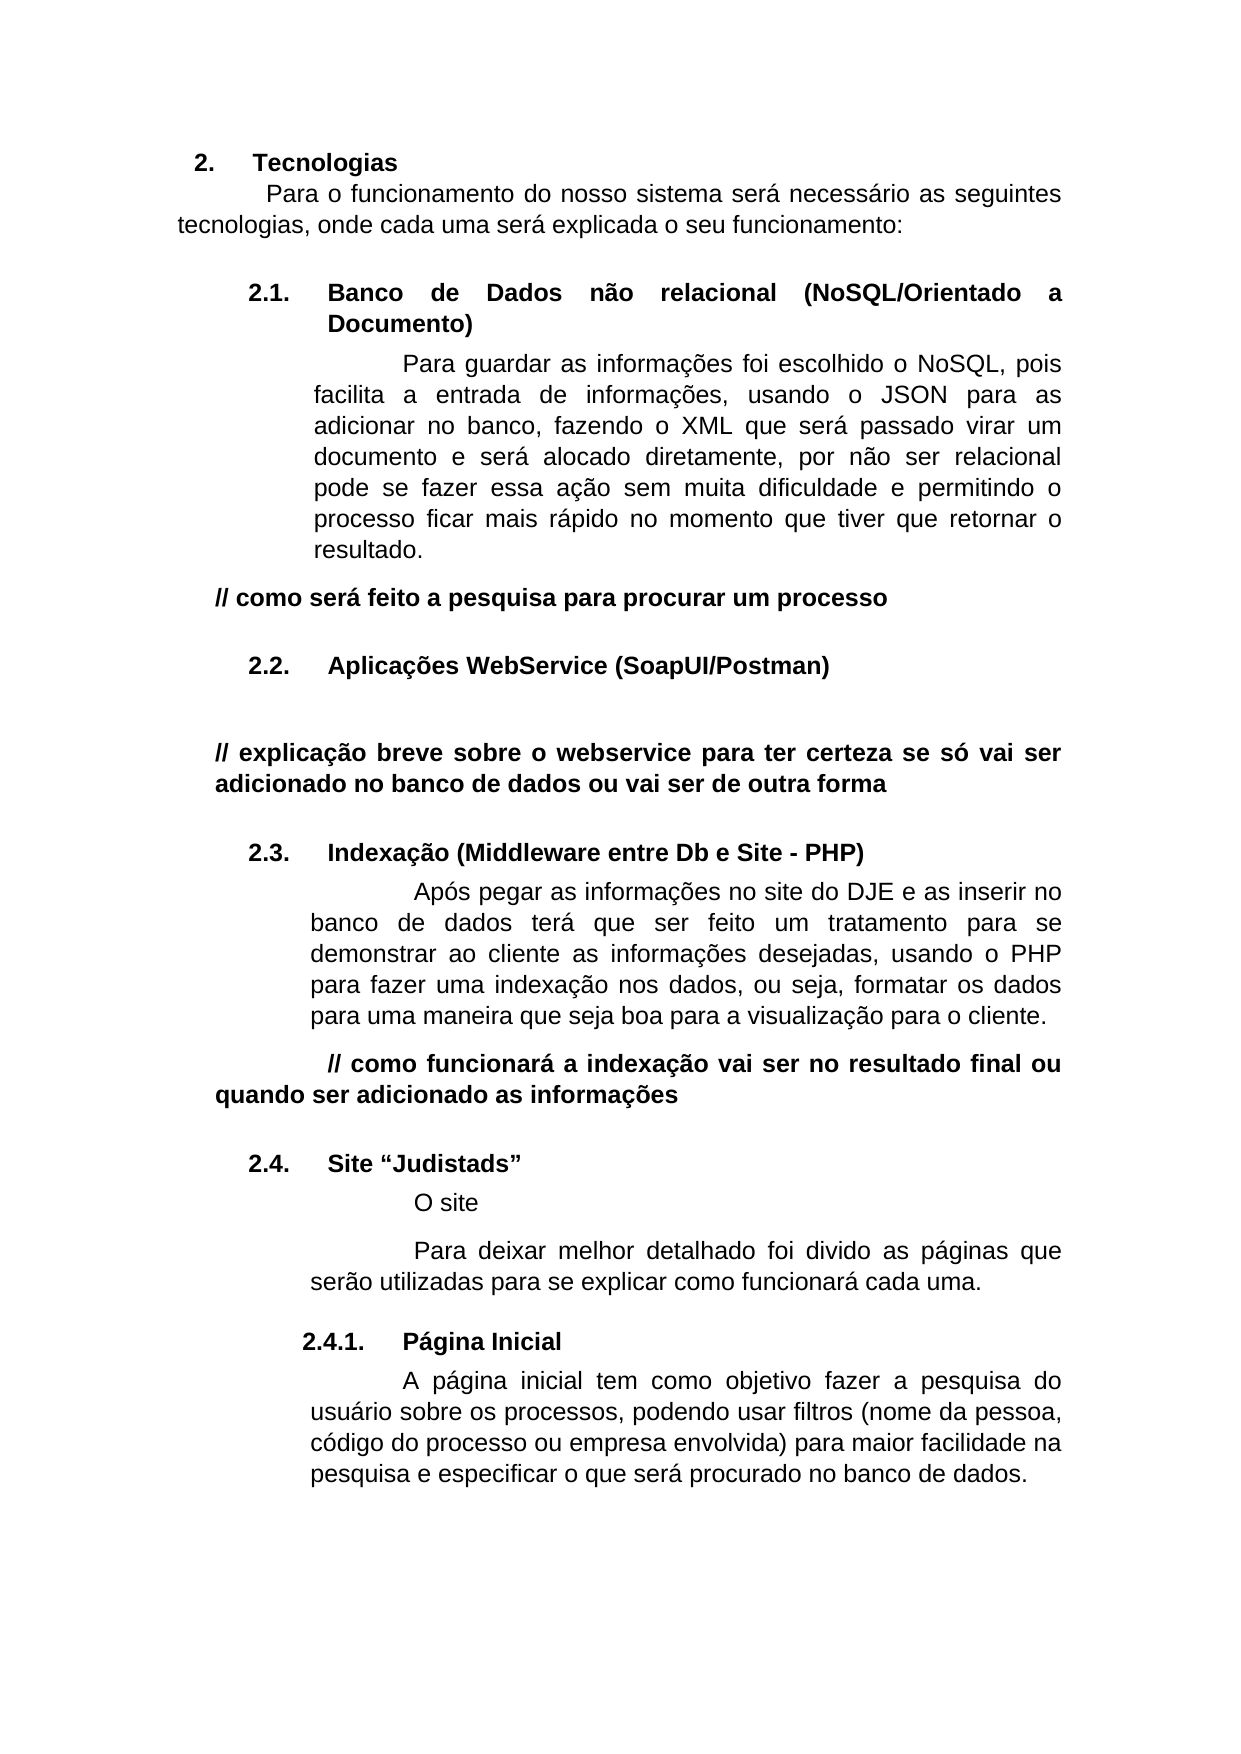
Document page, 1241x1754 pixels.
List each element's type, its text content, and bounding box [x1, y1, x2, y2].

text // como será feito a pesquisa para procurar um processo [215, 583, 1063, 611]
subtitle Página Inicial [365, 1327, 1063, 1356]
subtitle Tecnologias [215, 148, 1063, 176]
text // explicação breve sobre o webservice para ter certeza se só vai ser adicionado no banco de dados ou vai ser de outra forma [215, 738, 1063, 798]
text O site [413, 1188, 1063, 1217]
subtitle Site “Judistads” [290, 1149, 1063, 1177]
subtitle Aplicações WebService (SoapUI/Postman) [290, 651, 1063, 680]
text Para deixar melhor detalhado foi divido as páginas que serão utilizadas para se explicar como funcionará cada uma. [310, 1236, 1063, 1296]
text Para guardar as informações foi escolhido o NoSQL, pois facilita a entrada de informações, usando o JSON para as adicionar no banco, fazendo o XML que será passado virar um documento e será alocado diretamente, por não ser relacional pode se fazer essa ação sem muita dificuldade e permitindo o processo ficar mais rápido no momento que tiver que retornar o resultado. [313, 349, 1063, 564]
text // como funcionará a indexação vai ser no resultado final ou quando ser adicionado as informações [215, 1049, 1063, 1109]
text Para o funcionamento do nosso sistema será necessário as seguintes tecnologias, onde cada uma será explicada o seu funcionamento: [177, 179, 1063, 238]
subtitle Banco de Dados não relacional (NoSQL/Orientado a Documento) [290, 278, 1063, 338]
text A página inicial tem como objetivo fazer a pesquisa do usuário sobre os processos, podendo usar filtros (nome da pessoa, código do processo ou empresa envolvida) para maior facilidade na pesquisa e especificar o que será procurado no banco de dados. [310, 1366, 1063, 1488]
subtitle Indexação (Middleware entre Db e Site - PHP) [290, 838, 1063, 867]
text Após pegar as informações no site do DJE e as inserir no banco de dados terá que ser feito um tratamento para se demonstrar ao cliente as informações desejadas, usando o PHP para fazer uma indexação nos dados, ou seja, formatar os dados para uma maneira que seja boa para a visualização para o cliente. [310, 877, 1063, 1030]
